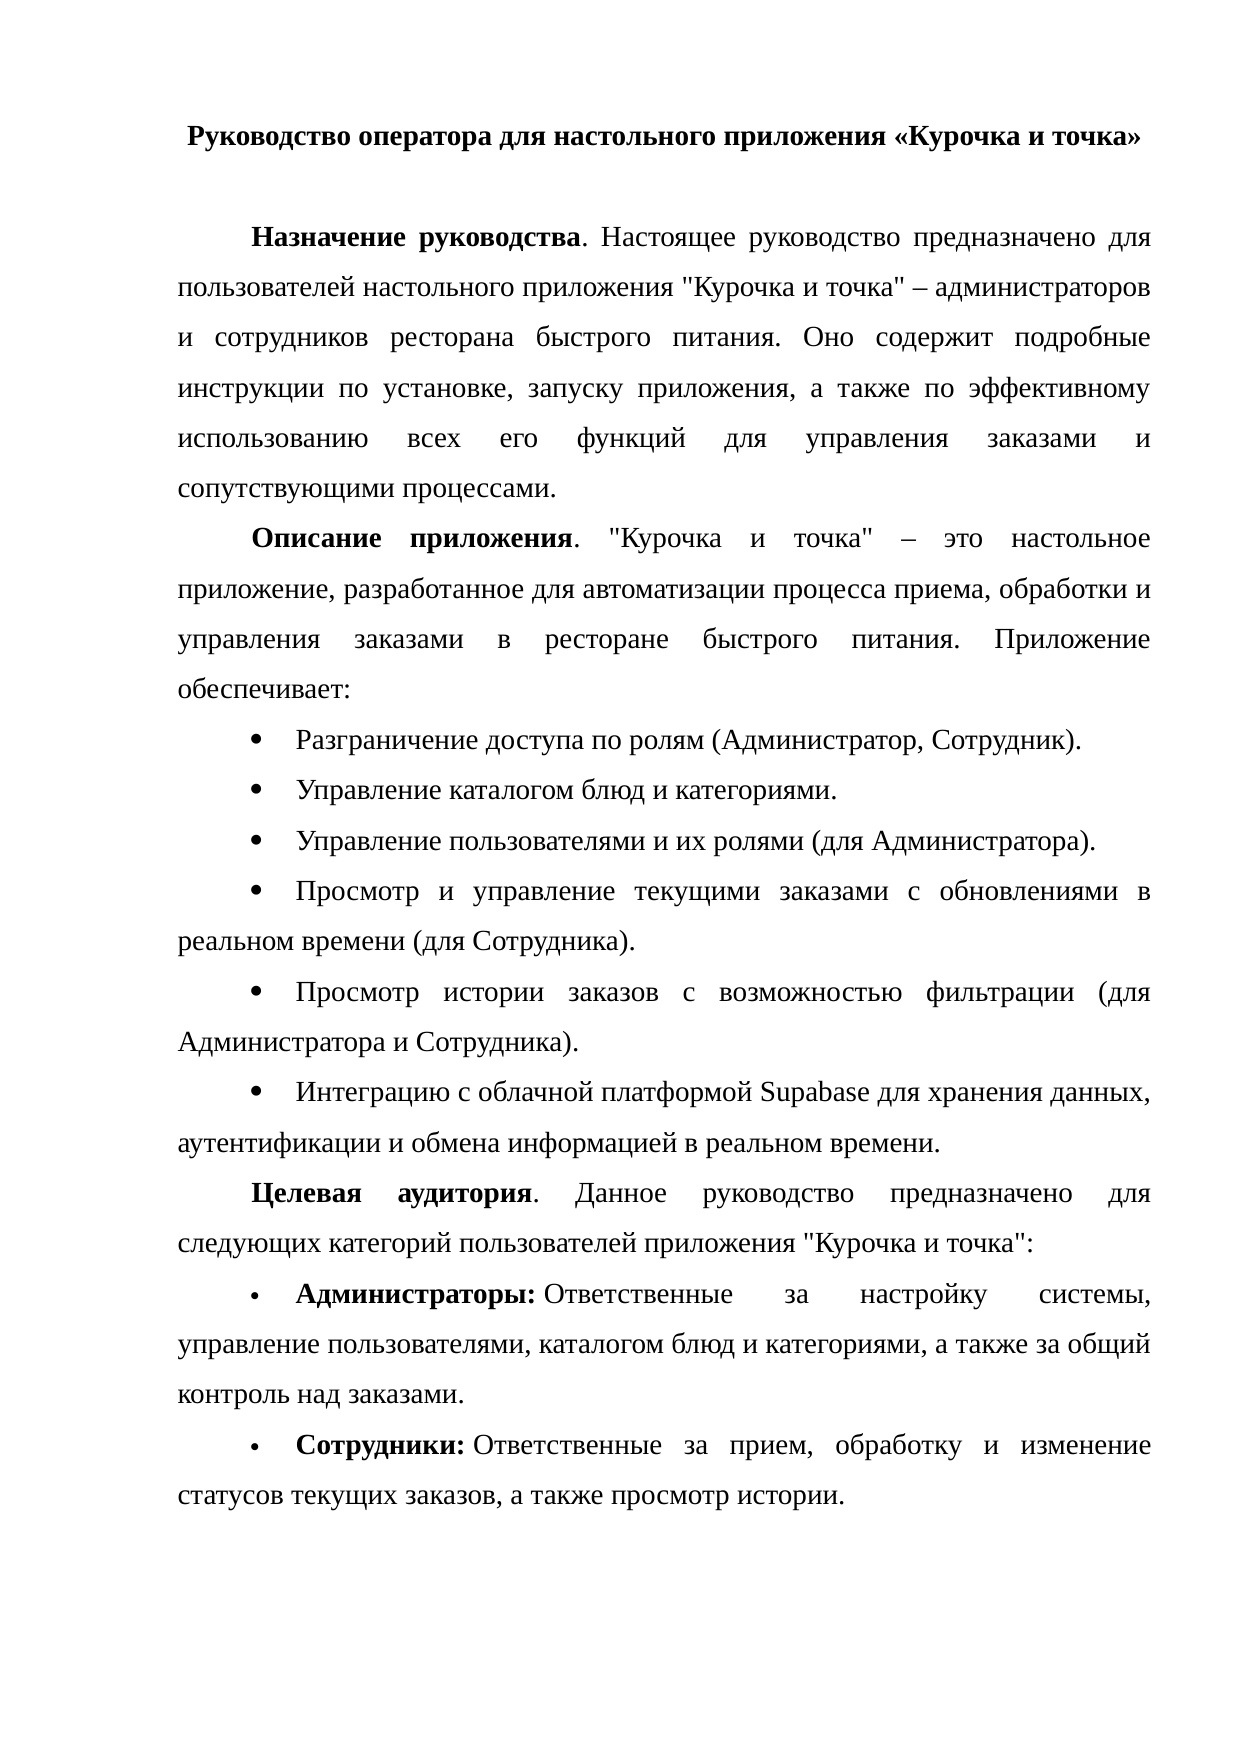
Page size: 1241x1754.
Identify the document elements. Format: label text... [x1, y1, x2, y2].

text Описание приложения. "Курочка и точка" – это настольное приложение, разработанное для автоматизации процесса приема, обработки и управления заказами в ресторане быстрого питания. Приложение обеспечивает: [177, 521, 1152, 705]
list Просмотр истории заказов с возможностью фильтрации (для Администратора и Сотрудника). [177, 974, 1152, 1058]
list Разграничение доступа по ролям (Администратор, Сотрудник). [177, 722, 1152, 756]
list Управление пользователями и их ролями (для Администратора). [177, 823, 1152, 856]
list Администраторы: Ответственные за настройку системы, управление пользователями, каталогом блюд и категориями, а также за общий контроль над заказами. [177, 1276, 1152, 1410]
text Руководство оператора для настольного приложения «Курочка и точка» [177, 118, 1152, 152]
list Управление каталогом блюд и категориями. [177, 772, 1152, 806]
list Интеграцию с облачной платформой Supabase для хранения данных, аутентификации и обмена информацией в реальном времени. [177, 1074, 1152, 1158]
list Сотрудники: Ответственные за прием, обработку и изменение статусов текущих заказов, а также просмотр истории. [177, 1427, 1152, 1511]
text Целевая аудитория. Данное руководство предназначено для следующих категорий пользователей приложения "Курочка и точка": [177, 1175, 1152, 1259]
text Назначение руководства. Настоящее руководство предназначено для пользователей настольного приложения "Курочка и точка" – администраторов и сотрудников ресторана быстрого питания. Оно содержит подробные инструкции по установке, запуску приложения, а также по эффективному использованию всех его функций для управления заказами и сопутствующими процессами. [177, 219, 1152, 504]
list Просмотр и управление текущими заказами с обновлениями в реальном времени (для Сотрудника). [177, 873, 1152, 957]
